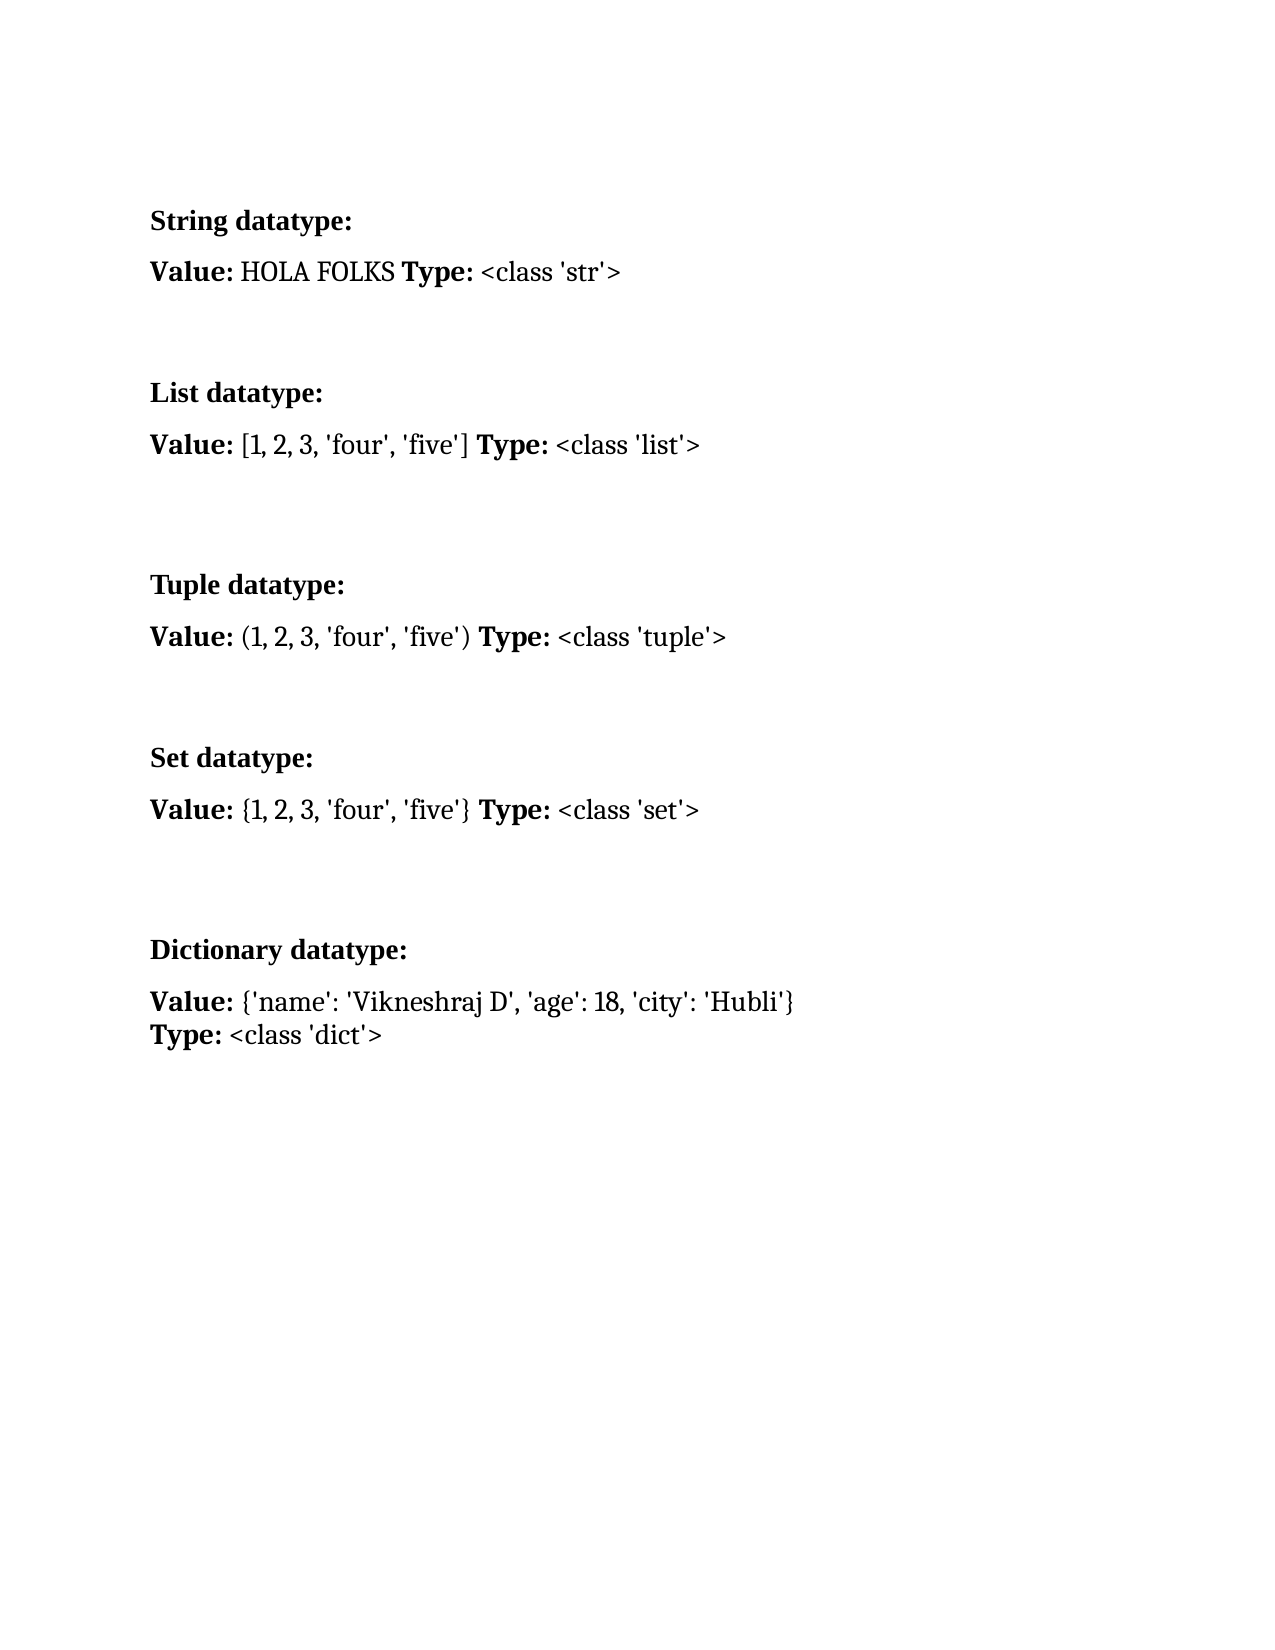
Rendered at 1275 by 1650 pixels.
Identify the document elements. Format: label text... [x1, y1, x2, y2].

text Value: {1, 2, 3, 'four', 'five'} Type: <class 'set'> [150, 793, 1125, 827]
text Value: (1, 2, 3, 'four', 'five') Type: <class 'tuple'> [150, 620, 1125, 654]
text Value: HOLA FOLKS Type: <class 'str'> [150, 256, 1125, 289]
text Set datatype: [150, 740, 1125, 774]
text String datatype: [150, 203, 1125, 236]
text Dictionary datatype: [150, 932, 1125, 966]
text List datatype: [150, 376, 1125, 409]
text Value: [1, 2, 3, 'four', 'five'] Type: <class 'list'> [150, 428, 1125, 462]
text Value: {'name': 'Vikneshraj D', 'age': 18, 'city': 'Hubli'} [150, 985, 1125, 1018]
text Type: <class 'dict'> [150, 1018, 1125, 1052]
text Tuple datatype: [150, 567, 1125, 601]
